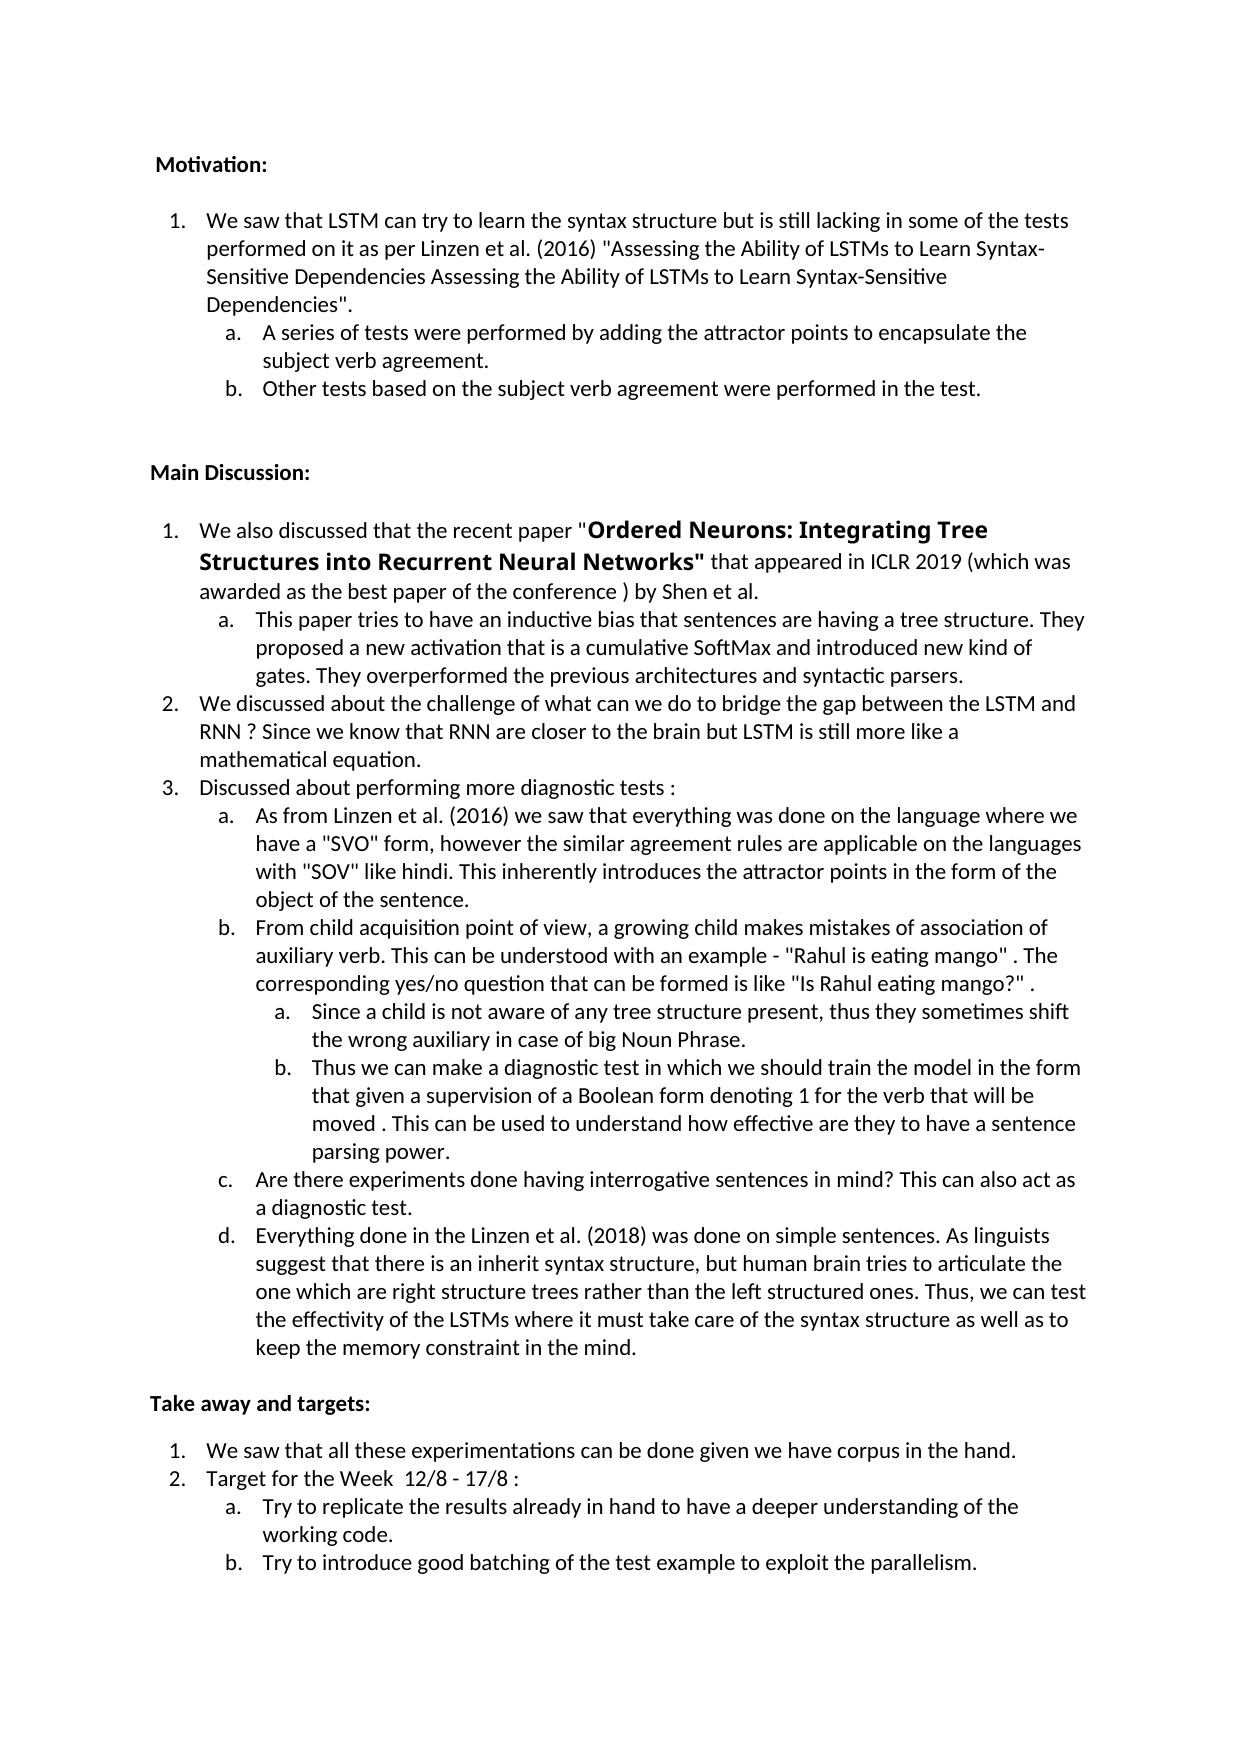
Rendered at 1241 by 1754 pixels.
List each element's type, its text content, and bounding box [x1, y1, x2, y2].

list Try to replicate the results already in hand to have a deeper understanding of the working code. [225, 1492, 1090, 1548]
list As from Linzen et al. (2016) we saw that everything was done on the language where we have a "SVO" form, however the similar agreement rules are applicable on the languages with "SOV" like hindi. This inherently introduces the attractor points in the form of the object of the sentence. [218, 801, 1090, 913]
list Are there experiments done having interrogative sentences in mind? This can also act as a diagnostic test. [218, 1165, 1090, 1221]
list Since a child is not aware of any tree structure present, thus they sometimes shift the wrong auxiliary in case of big Noun Phrase. [274, 997, 1090, 1053]
list Everything done in the Linzen et al. (2018) was done on simple sentences. As linguists suggest that there is an inherit syntax structure, but human brain tries to articulate the one which are right structure trees rather than the left structured ones. Thus, we can test the effectivity of the LSTMs where it must take care of the syntax structure as well as to keep the memory constraint in the mind. [218, 1221, 1090, 1361]
list We saw that LSTM can try to learn the syntax structure but is still lacking in some of the tests performed on it as per Linzen et al. (2016) "Assessing the Ability of LSTMs to Learn Syntax-Sensitive Dependencies Assessing the Ability of LSTMs to Learn Syntax-Sensitive Dependencies". [169, 206, 1090, 318]
list We saw that all these experimentations can be done given we have corpus in the hand. [169, 1436, 1090, 1464]
list Other tests based on the subject verb agreement were performed in the test. [225, 374, 1090, 402]
list Target for the Week 12/8 - 17/8 : [169, 1464, 1090, 1492]
list Try to introduce good batching of the test example to exploit the parallelism. [225, 1548, 1090, 1576]
text Take away and targets: [150, 1389, 1090, 1417]
list We also discussed that the recent paper "Ordered Neurons: Integrating Tree Structures into Recurrent Neural Networks" that appeared in ICLR 2019 (which was awarded as the best paper of the conference ) by Shen et al. [162, 514, 1090, 605]
list Discussed about performing more diagnostic tests : [162, 773, 1090, 801]
list This paper tries to have an inductive bias that sentences are having a tree structure. They proposed a new activation that is a cumulative SoftMax and introduced new kind of gates. They overperformed the previous architectures and syntactic parsers. [218, 605, 1090, 689]
list From child acquisition point of view, a growing child makes mistakes of association of auxiliary verb. This can be understood with an example - "Rahul is eating mango" . The corresponding yes/no question that can be formed is like "Is Rahul eating mango?" . [218, 913, 1090, 997]
text Motivation: [150, 150, 1090, 178]
list We discussed about the challenge of what can we do to bridge the gap between the LSTM and RNN ? Since we know that RNN are closer to the brain but LSTM is still more like a mathematical equation. [162, 689, 1090, 773]
text Main Discussion: [150, 458, 1090, 486]
list Thus we can make a diagnostic test in which we should train the model in the form that given a supervision of a Boolean form denoting 1 for the verb that will be moved . This can be used to understand how effective are they to have a sentence parsing power. [274, 1053, 1090, 1165]
list A series of tests were performed by adding the attractor points to encapsulate the subject verb agreement. [225, 318, 1090, 374]
